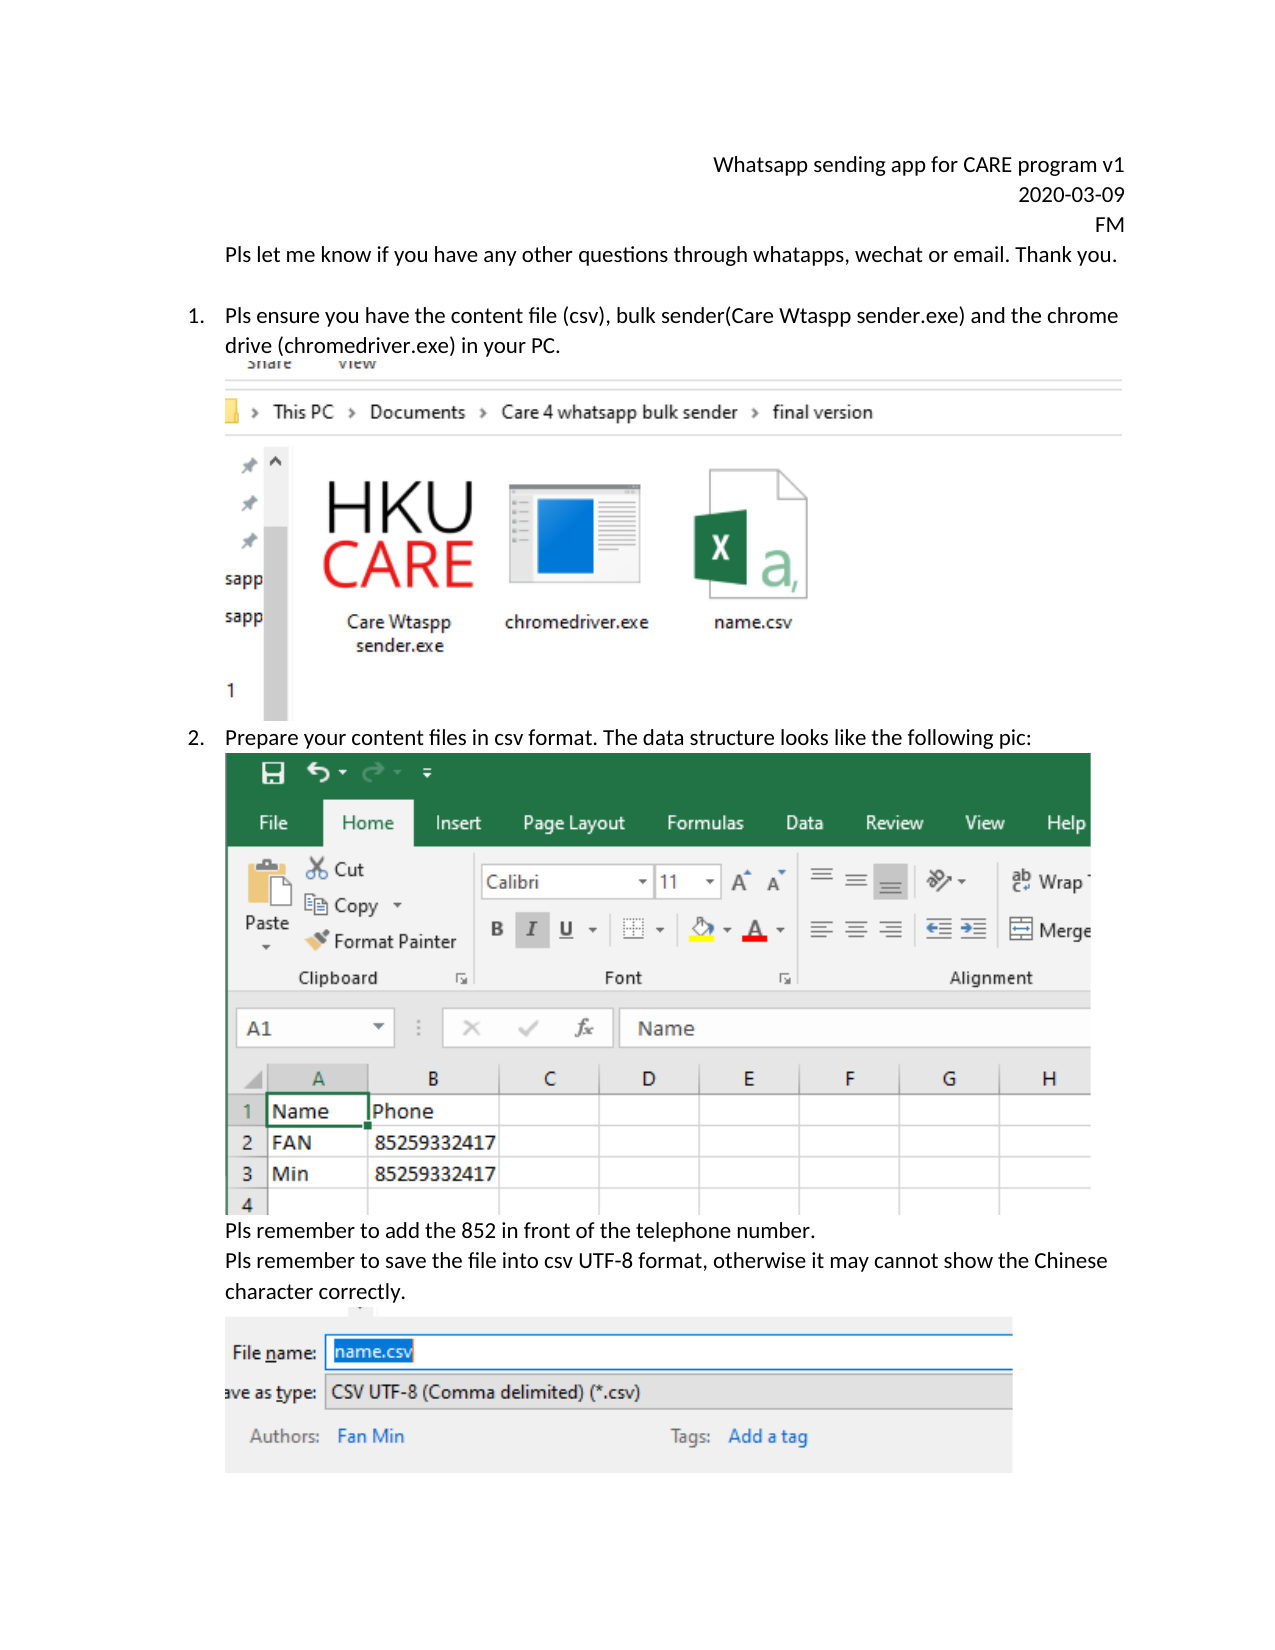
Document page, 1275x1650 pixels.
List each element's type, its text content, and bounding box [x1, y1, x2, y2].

list FM [225, 210, 1125, 238]
list Pls ensure you have the content file (csv), bulk sender(Care Wtaspp sender.exe) and the chrome drive (chromedriver.exe) in your PC. [187, 301, 1125, 359]
picture [225, 361, 1122, 721]
picture [225, 753, 1091, 1215]
picture [225, 1307, 1013, 1473]
list Pls remember to add the 852 in front of the telephone number. [225, 1216, 1125, 1244]
list Prepare your content files in csv format. The data structure looks like the following pic: [187, 723, 1125, 751]
list Whatsapp sending app for CARE program v1 [225, 150, 1125, 178]
list Pls remember to save the file into csv UTF-8 format, otherwise it may cannot show the Chinese character correctly. [225, 1247, 1125, 1305]
list 2020-03-09 [225, 180, 1125, 208]
list Pls let me know if you have any other questions through whatapps, wechat or email. Thank you. [225, 241, 1125, 269]
